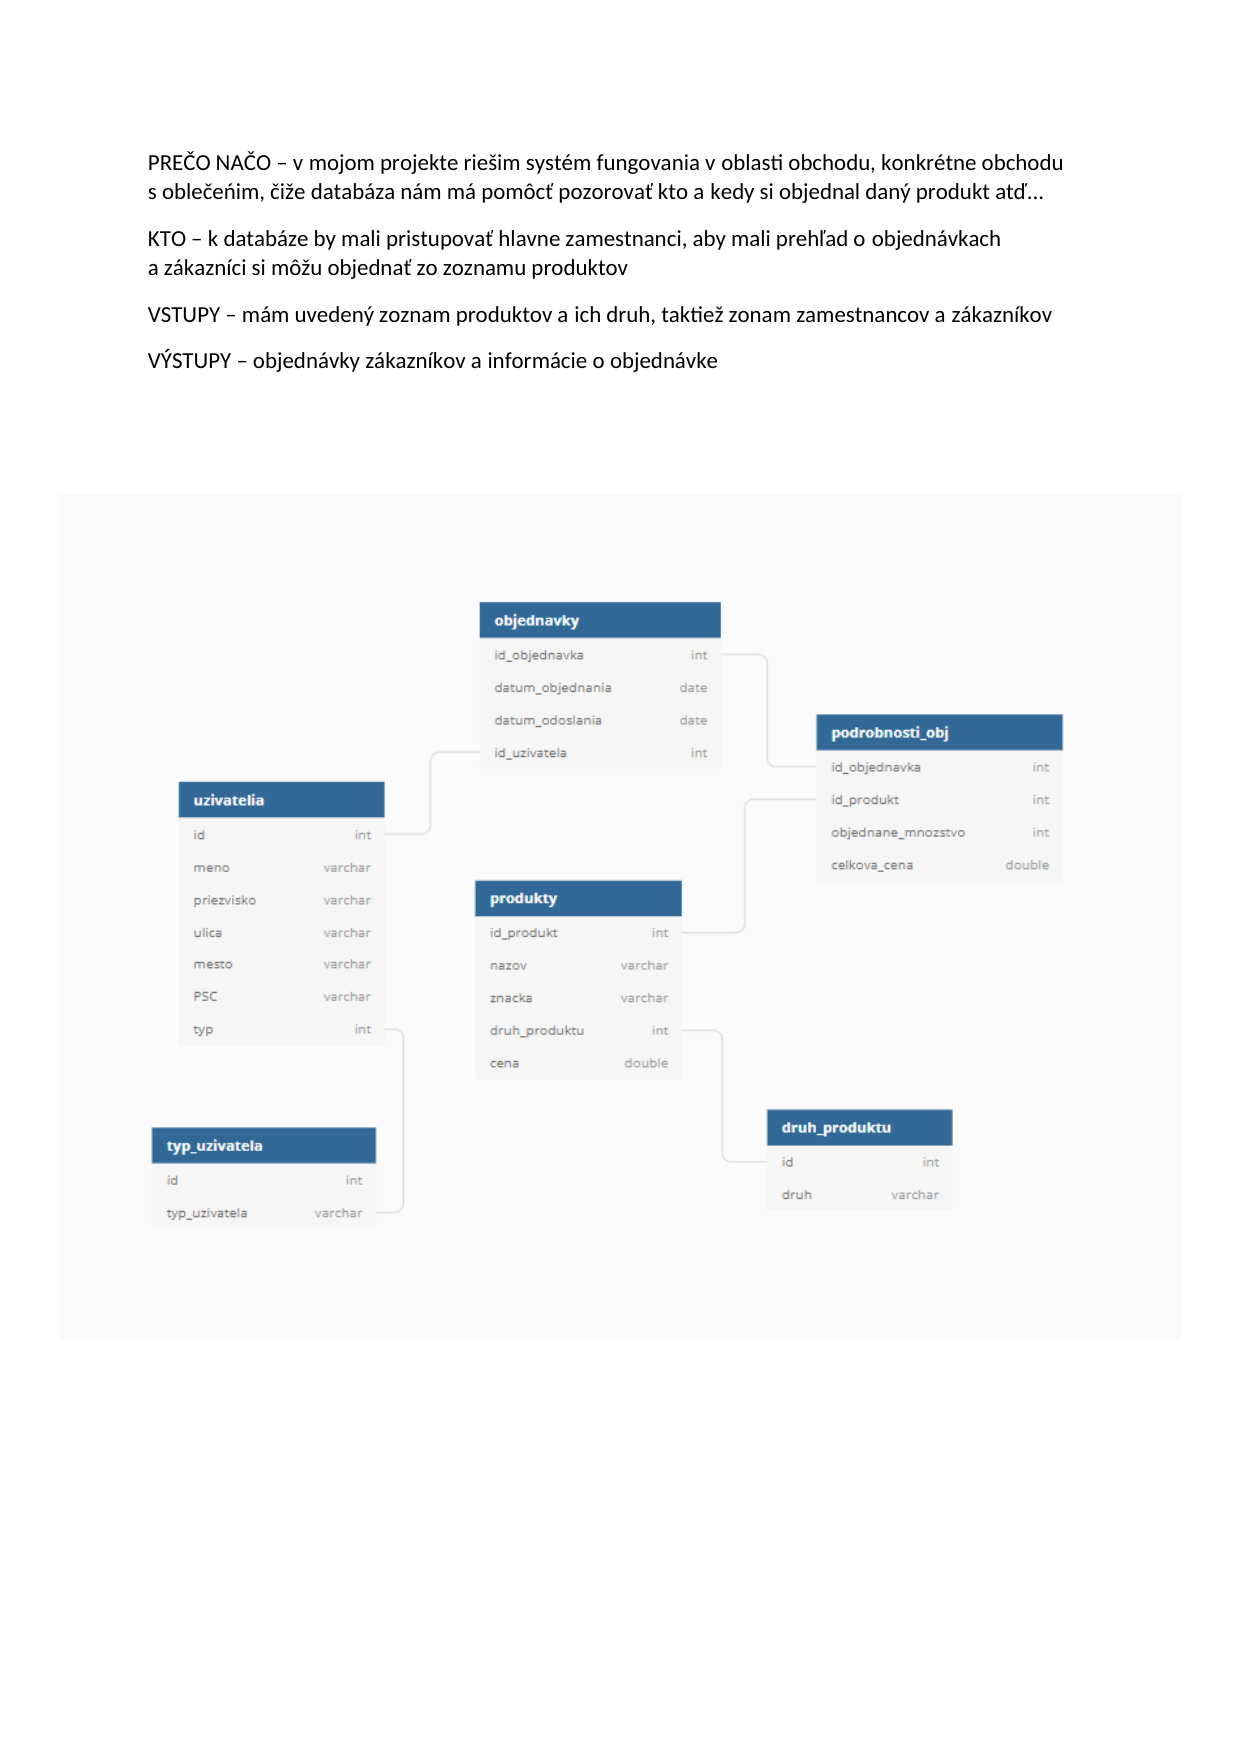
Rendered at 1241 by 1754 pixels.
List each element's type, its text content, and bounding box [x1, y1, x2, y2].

picture [59, 494, 1181, 1340]
text PREČO NAČO – v mojom projekte riešim systém fungovania v oblasti obchodu, konkrétne obchodu s oblečeńim, čiže databáza nám má pomôcť pozorovať kto a kedy si objednal daný produkt atď... [148, 148, 1093, 205]
text VSTUPY – mám uvedený zoznam produktov a ich druh, taktiež zonam zamestnancov a zákazníkov [148, 300, 1093, 328]
text VÝSTUPY – objednávky zákazníkov a informácie o objednávke [148, 346, 1093, 374]
text KTO – k databáze by mali pristupovať hlavne zamestnanci, aby mali prehľad o objednávkach a zákazníci si môžu objednať zo zoznamu produktov [148, 224, 1093, 281]
